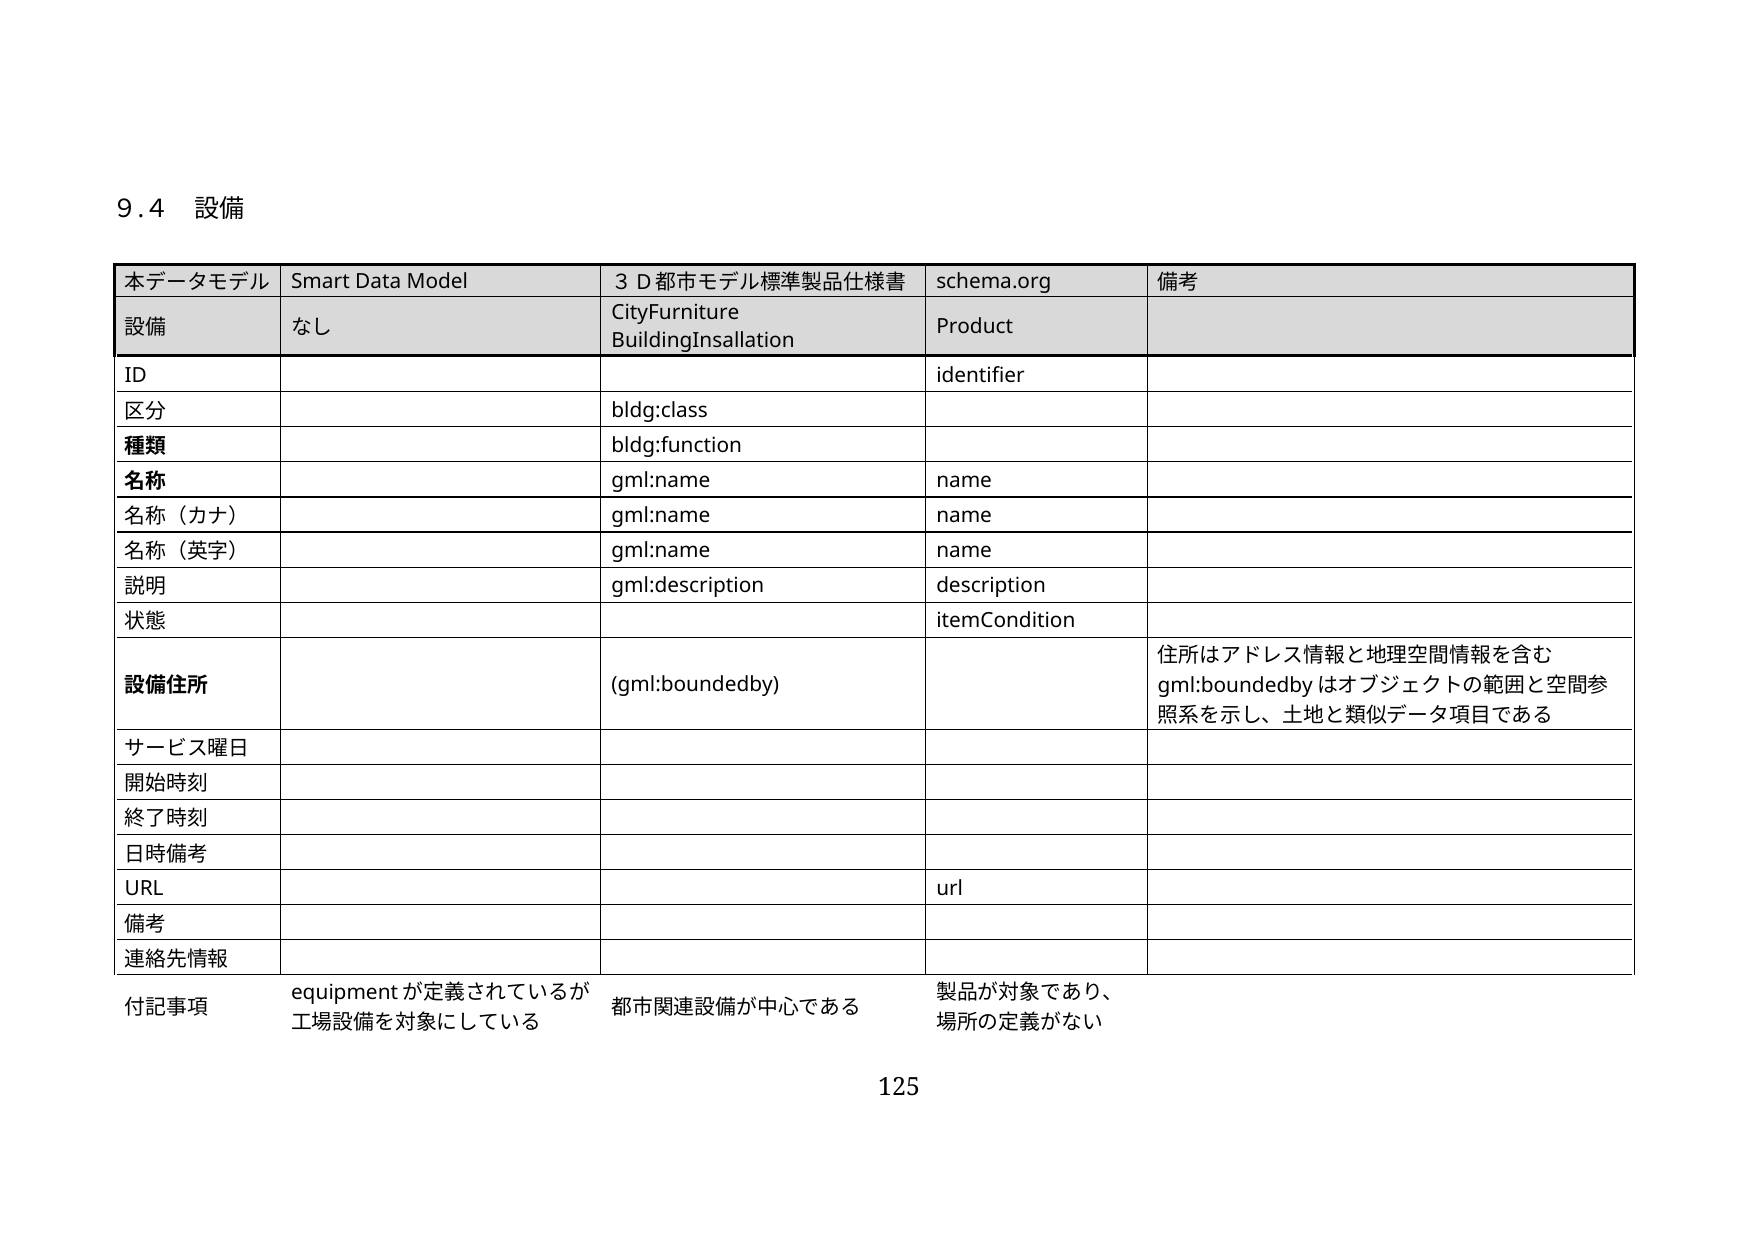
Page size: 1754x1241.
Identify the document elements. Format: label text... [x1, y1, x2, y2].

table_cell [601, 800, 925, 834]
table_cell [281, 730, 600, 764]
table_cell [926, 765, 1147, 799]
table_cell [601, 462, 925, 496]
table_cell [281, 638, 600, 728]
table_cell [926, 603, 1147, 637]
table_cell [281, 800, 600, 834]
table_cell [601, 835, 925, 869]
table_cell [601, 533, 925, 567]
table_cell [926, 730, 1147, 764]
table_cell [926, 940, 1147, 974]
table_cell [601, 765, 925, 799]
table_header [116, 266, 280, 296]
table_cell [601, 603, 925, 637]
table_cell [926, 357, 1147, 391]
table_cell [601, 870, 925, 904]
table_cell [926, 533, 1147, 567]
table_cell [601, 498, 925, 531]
subtitle 設備 [112, 187, 1641, 225]
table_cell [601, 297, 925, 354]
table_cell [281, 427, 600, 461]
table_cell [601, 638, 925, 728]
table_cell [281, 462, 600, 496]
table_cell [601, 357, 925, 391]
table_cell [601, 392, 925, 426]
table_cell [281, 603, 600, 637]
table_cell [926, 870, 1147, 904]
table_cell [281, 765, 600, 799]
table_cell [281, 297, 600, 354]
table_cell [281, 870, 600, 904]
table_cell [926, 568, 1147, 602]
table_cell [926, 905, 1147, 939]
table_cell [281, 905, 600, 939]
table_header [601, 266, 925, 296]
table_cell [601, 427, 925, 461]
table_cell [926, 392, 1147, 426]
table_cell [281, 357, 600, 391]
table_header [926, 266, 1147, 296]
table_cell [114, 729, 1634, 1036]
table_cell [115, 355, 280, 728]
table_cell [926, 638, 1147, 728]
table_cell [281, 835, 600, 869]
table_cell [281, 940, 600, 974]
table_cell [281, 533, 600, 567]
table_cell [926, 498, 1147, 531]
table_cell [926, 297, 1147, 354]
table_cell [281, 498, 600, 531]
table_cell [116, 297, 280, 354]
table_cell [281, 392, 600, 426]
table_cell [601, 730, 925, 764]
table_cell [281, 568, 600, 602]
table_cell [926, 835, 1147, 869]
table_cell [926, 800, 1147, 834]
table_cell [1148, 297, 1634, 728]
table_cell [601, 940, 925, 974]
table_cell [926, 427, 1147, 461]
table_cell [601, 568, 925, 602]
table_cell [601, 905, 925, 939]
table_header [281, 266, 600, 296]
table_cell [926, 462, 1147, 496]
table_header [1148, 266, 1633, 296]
